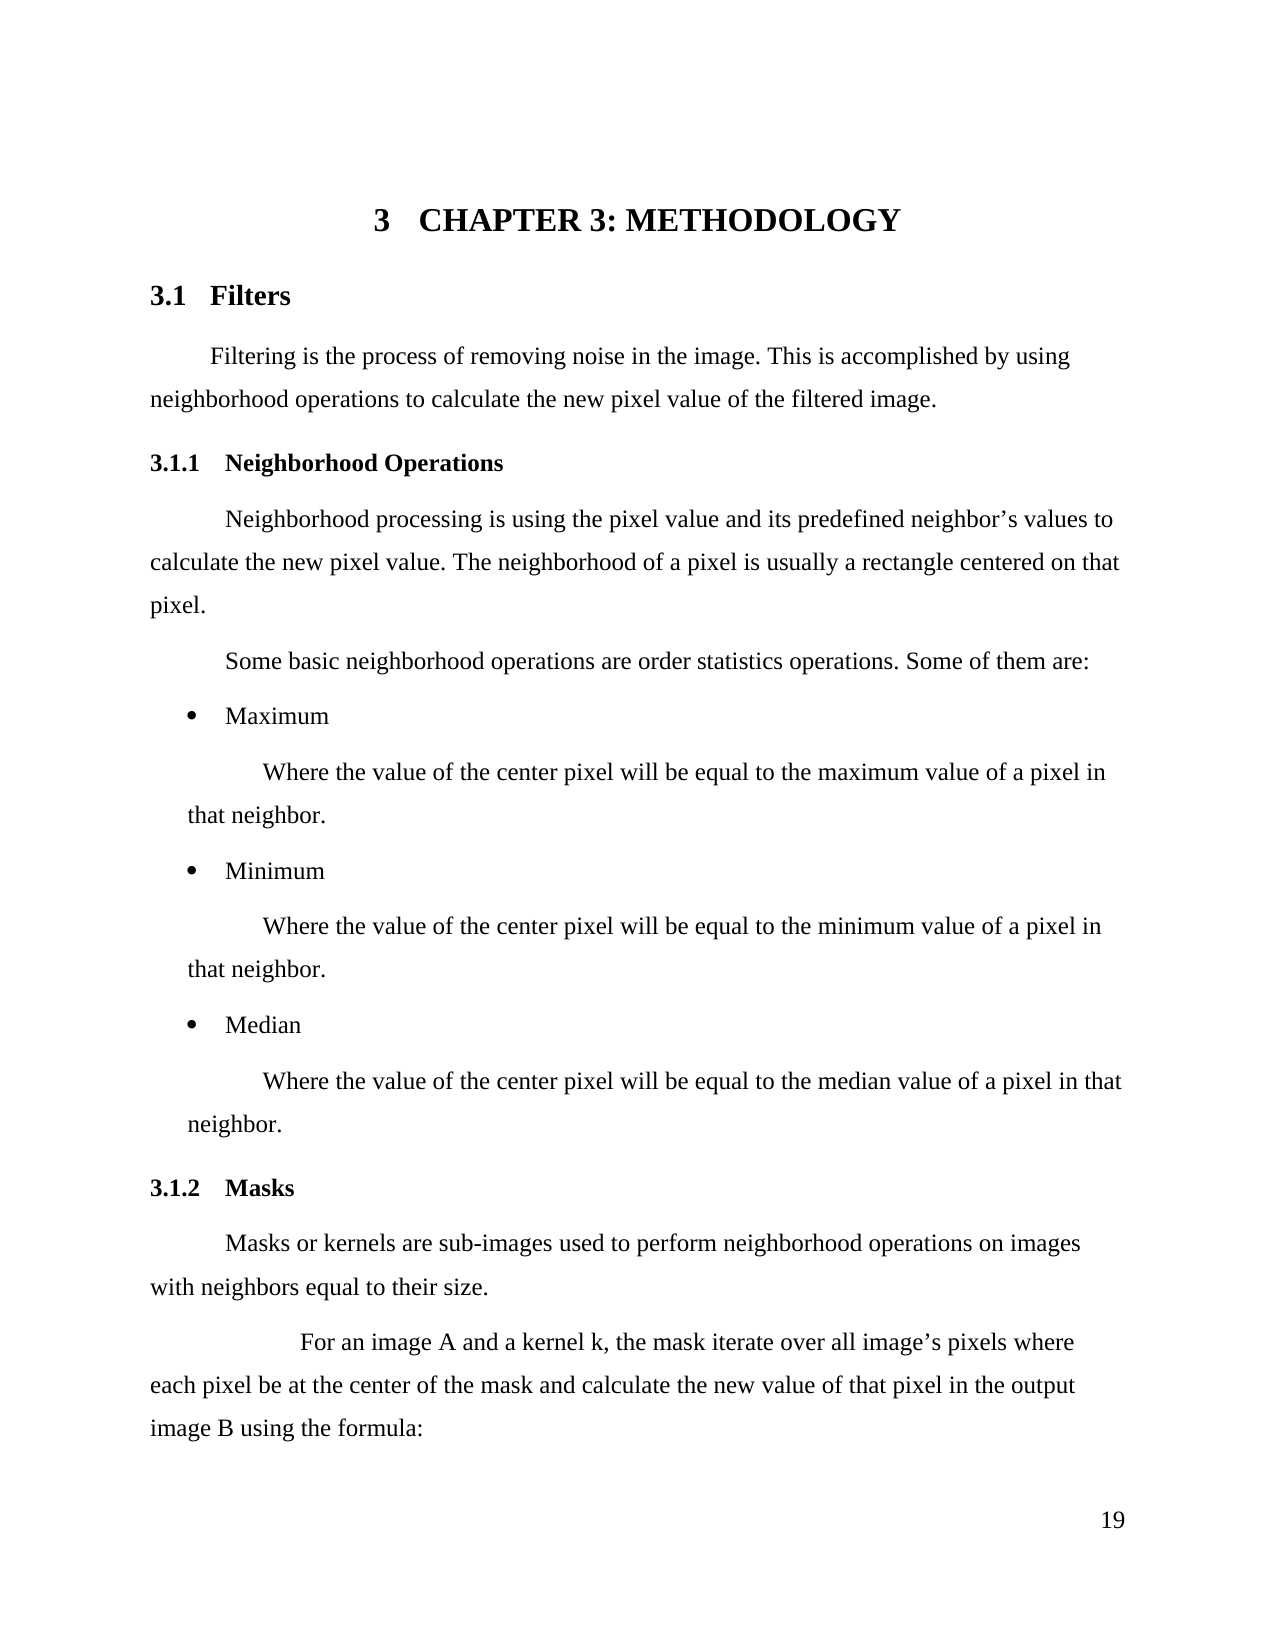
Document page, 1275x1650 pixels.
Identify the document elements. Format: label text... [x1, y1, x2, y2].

list Minimum [187, 856, 1125, 884]
subtitle CHAPTER 3: Methodology [150, 200, 1125, 238]
text Where the value of the center pixel will be equal to the maximum value of a pixel in that neighbor. [187, 757, 1125, 829]
text For an image A and a kernel k, the mask iterate over all image’s pixels where each pixel be at the center of the mask and calculate the new value of that pixel in the output image B using the formula: [150, 1327, 1125, 1442]
subtitle Neighborhood Operations [150, 448, 1125, 477]
list Maximum [187, 701, 1125, 730]
subtitle Filters [150, 278, 1125, 312]
text Where the value of the center pixel will be equal to the minimum value of a pixel in that neighbor. [187, 911, 1125, 983]
text Masks or kernels are sub-images used to perform neighborhood operations on images with neighbors equal to their size. [150, 1228, 1125, 1300]
text Where the value of the center pixel will be equal to the median value of a pixel in that neighbor. [187, 1066, 1125, 1138]
subtitle Masks [150, 1173, 1125, 1202]
text Neighborhood processing is using the pixel value and its predefined neighbor’s values to calculate the new pixel value. The neighborhood of a pixel is usually a rectangle centered on that pixel. [150, 504, 1125, 619]
text Filtering is the process of removing noise in the image. This is accomplished by using neighborhood operations to calculate the new pixel value of the filtered image. [150, 341, 1125, 413]
list Median [187, 1010, 1125, 1039]
text Some basic neighborhood operations are order statistics operations. Some of them are: [150, 646, 1125, 674]
